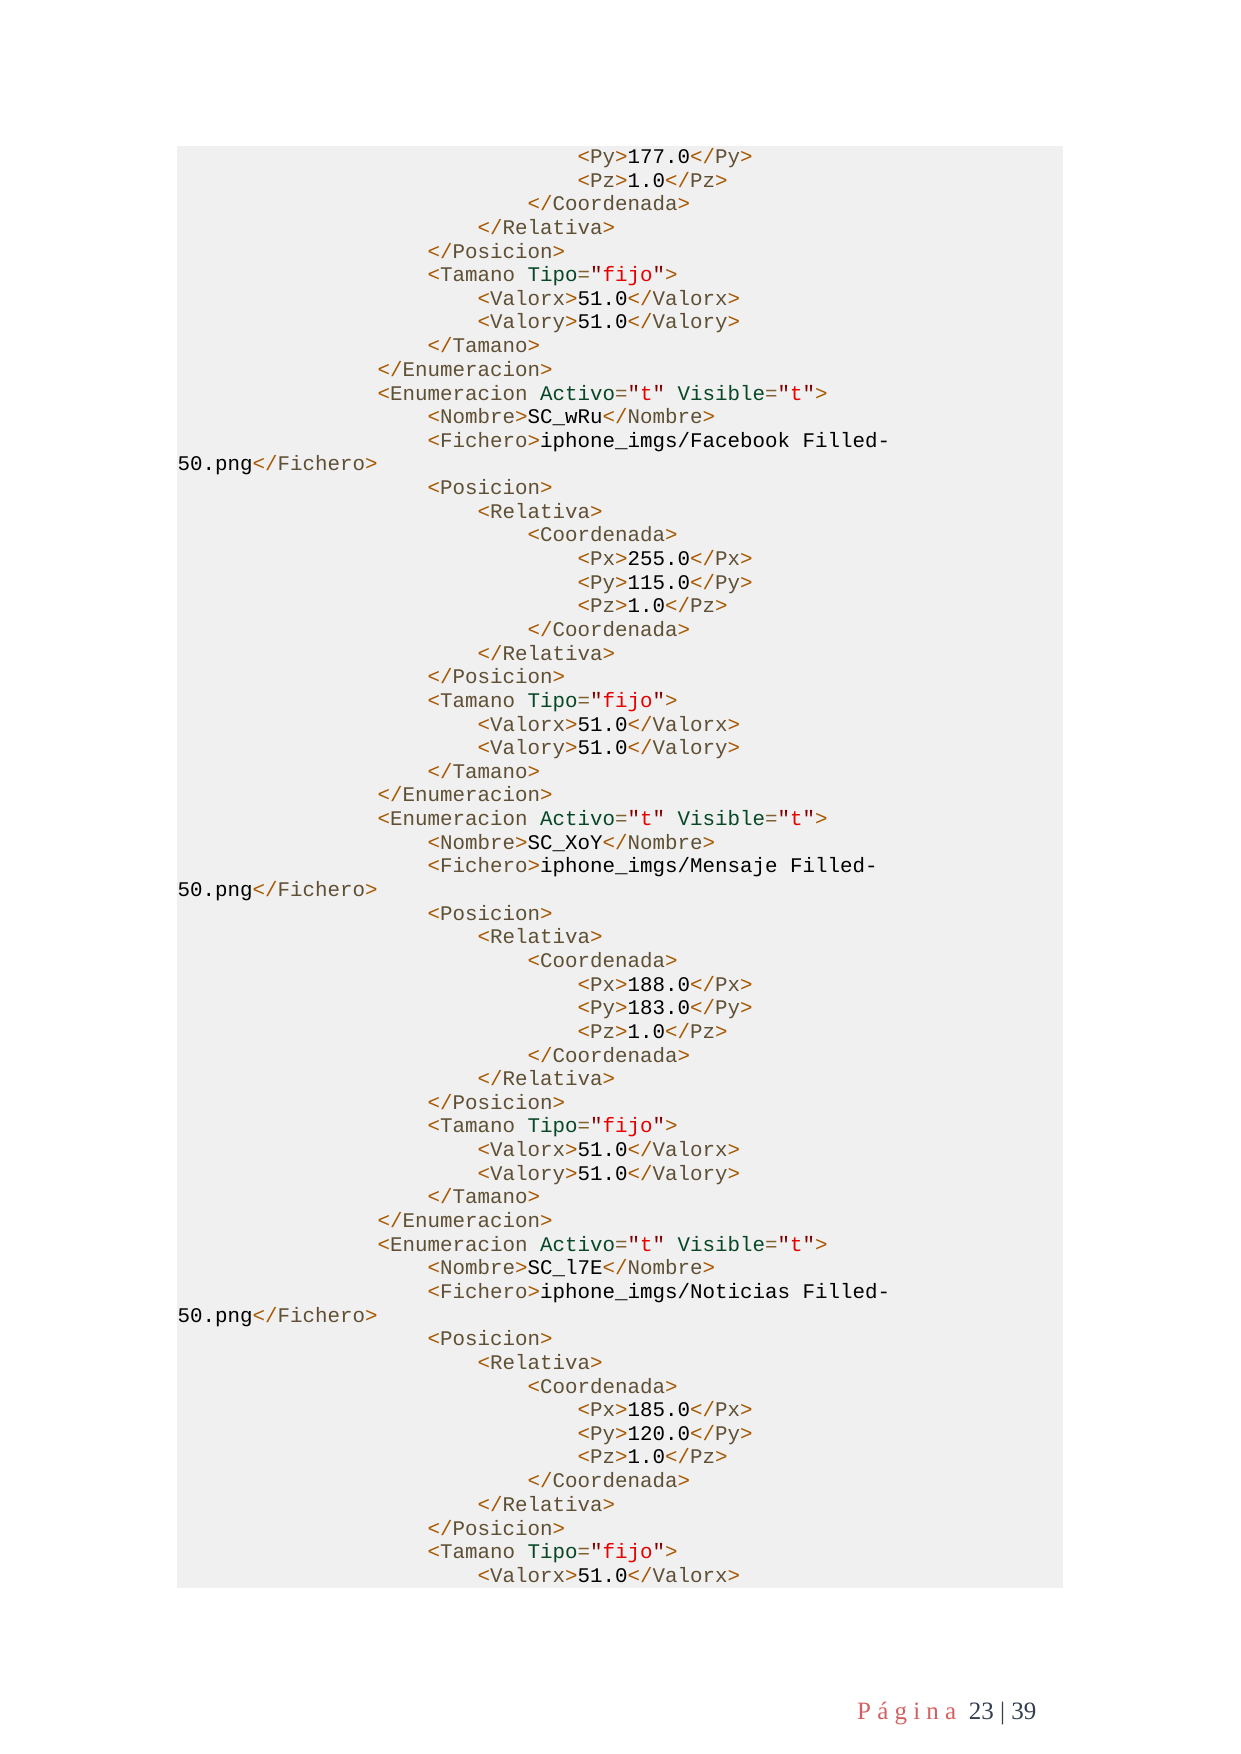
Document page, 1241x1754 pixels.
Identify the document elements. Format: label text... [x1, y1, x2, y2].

text </Enumeracion> [177, 784, 1063, 808]
text <Nombre>SC_wRu</Nombre> [177, 406, 1063, 430]
text <Pz>1.0</Pz> [177, 1447, 1063, 1470]
text </Enumeracion> [177, 359, 1063, 382]
text <Fichero>iphone_imgs/Facebook Filled-50.png</Fichero> [177, 430, 1063, 477]
text <Valorx>51.0</Valorx> [177, 288, 1063, 312]
text </Relativa> [177, 643, 1063, 666]
text <Fichero>iphone_imgs/Mensaje Filled-50.png</Fichero> [177, 855, 1063, 903]
text <Coordenada> [177, 1376, 1063, 1399]
text <Posicion> [177, 903, 1063, 926]
text <Nombre>SC_l7E</Nombre> [177, 1257, 1063, 1281]
text <Valorx>51.0</Valorx> [177, 713, 1063, 737]
text </Tamano> [177, 1186, 1063, 1210]
text </Coordenada> [177, 1470, 1063, 1494]
text <Pz>1.0</Pz> [177, 170, 1063, 193]
text </Enumeracion> [177, 1210, 1063, 1234]
text <Posicion> [177, 1328, 1063, 1352]
text </Posicion> [177, 666, 1063, 690]
text <Px>188.0</Px> [177, 974, 1063, 997]
text </Relativa> [177, 1494, 1063, 1517]
text </Relativa> [177, 217, 1063, 241]
text </Posicion> [177, 1517, 1063, 1541]
text <Py>177.0</Py> [177, 146, 1063, 170]
text </Tamano> [177, 335, 1063, 359]
text <Enumeracion Activo="t" Visible="t"> [177, 808, 1063, 832]
text <Tamano Tipo="fijo"> [177, 1116, 1063, 1139]
text <Tamano Tipo="fijo"> [177, 264, 1063, 288]
text <Relativa> [177, 501, 1063, 524]
text </Posicion> [177, 241, 1063, 264]
text <Relativa> [177, 926, 1063, 950]
text <Valory>51.0</Valory> [177, 737, 1063, 761]
text <Nombre>SC_XoY</Nombre> [177, 832, 1063, 855]
text </Relativa> [177, 1068, 1063, 1092]
text <Valorx>51.0</Valorx> [177, 1565, 1063, 1588]
text </Posicion> [177, 1092, 1063, 1116]
text <Fichero>iphone_imgs/Noticias Filled-50.png</Fichero> [177, 1281, 1063, 1328]
text <Py>120.0</Py> [177, 1423, 1063, 1447]
text <Valorx>51.0</Valorx> [177, 1139, 1063, 1163]
text <Px>255.0</Px> [177, 548, 1063, 572]
text <Enumeracion Activo="t" Visible="t"> [177, 382, 1063, 406]
text </Coordenada> [177, 1044, 1063, 1068]
text <Tamano Tipo="fijo"> [177, 1541, 1063, 1565]
text <Posicion> [177, 477, 1063, 501]
text </Coordenada> [177, 619, 1063, 643]
text <Px>185.0</Px> [177, 1399, 1063, 1423]
text <Relativa> [177, 1352, 1063, 1376]
text </Tamano> [177, 761, 1063, 784]
text <Coordenada> [177, 950, 1063, 974]
text </Coordenada> [177, 193, 1063, 217]
text <Coordenada> [177, 524, 1063, 548]
text <Valory>51.0</Valory> [177, 312, 1063, 335]
text <Pz>1.0</Pz> [177, 1021, 1063, 1044]
text <Pz>1.0</Pz> [177, 595, 1063, 619]
text <Valory>51.0</Valory> [177, 1163, 1063, 1186]
text <Py>115.0</Py> [177, 572, 1063, 595]
text <Py>183.0</Py> [177, 997, 1063, 1021]
text <Enumeracion Activo="t" Visible="t"> [177, 1234, 1063, 1257]
text <Tamano Tipo="fijo"> [177, 690, 1063, 713]
